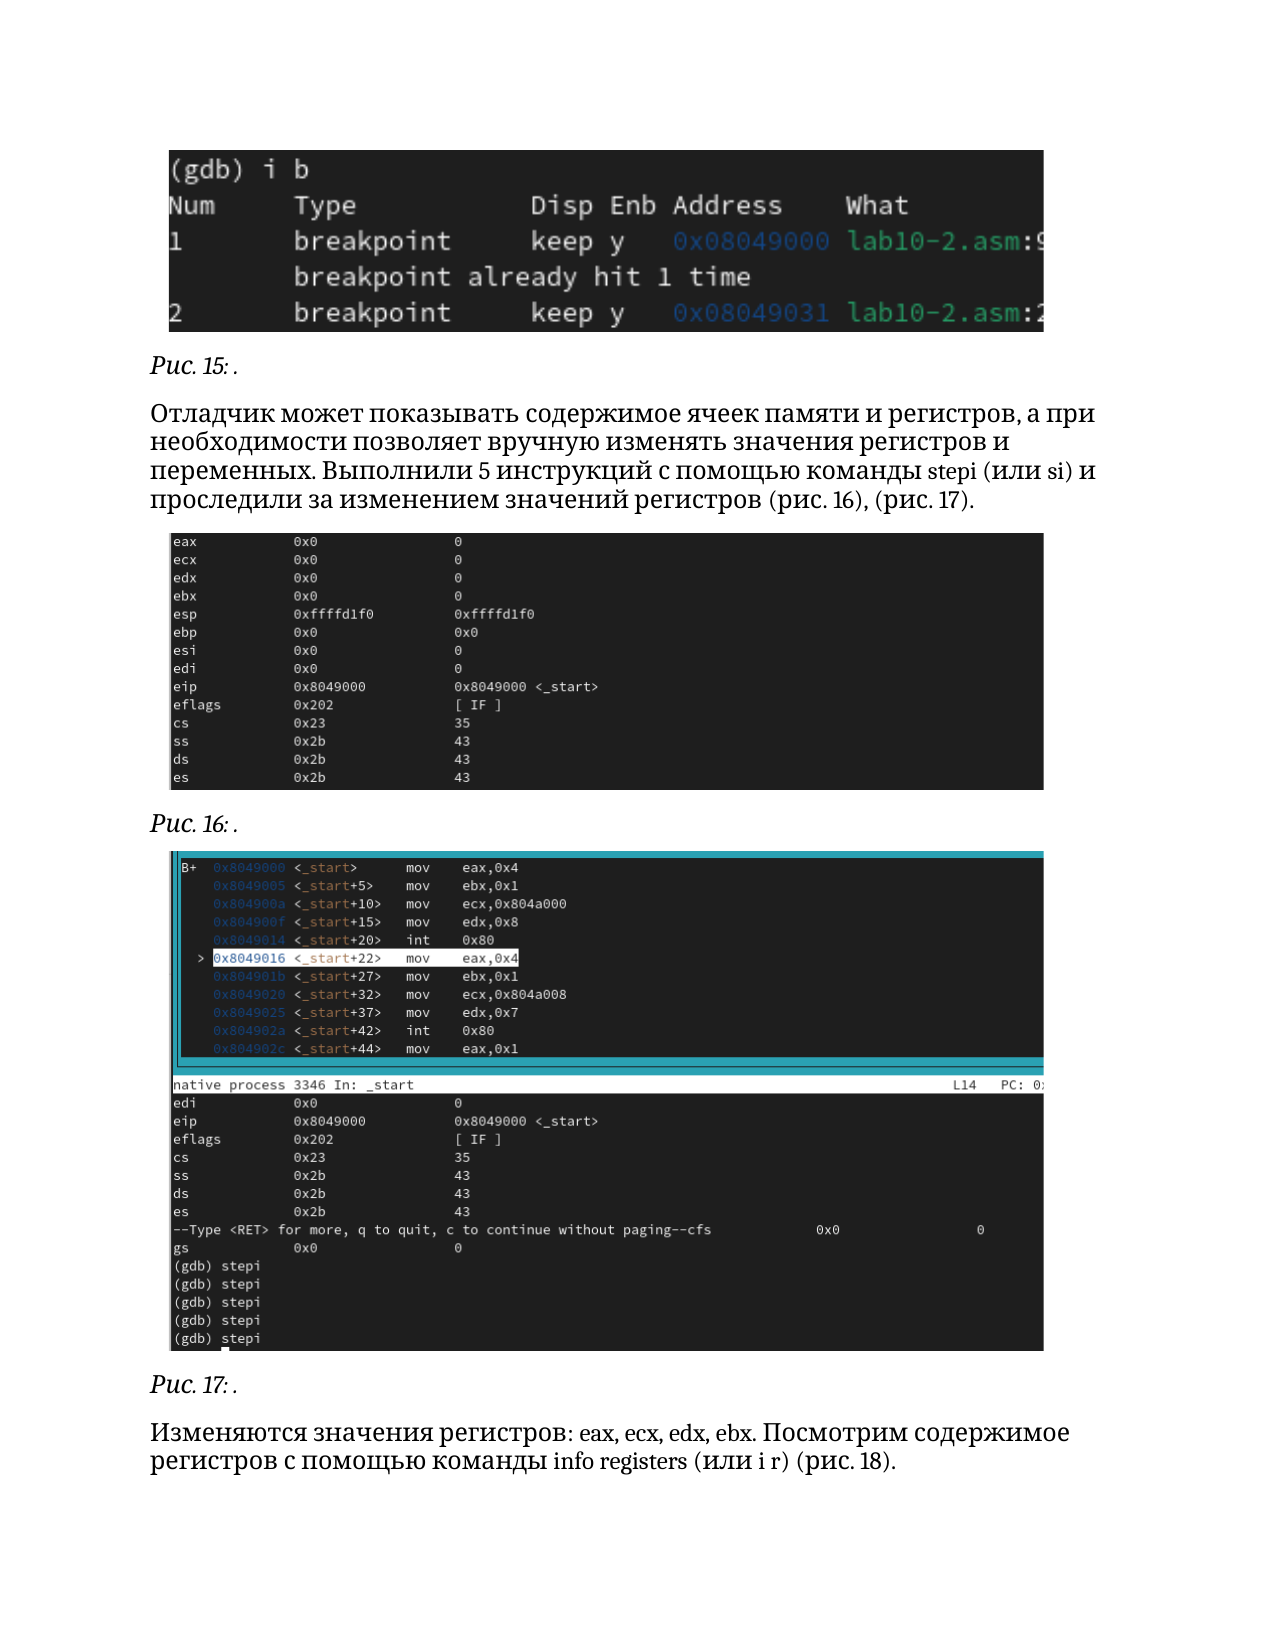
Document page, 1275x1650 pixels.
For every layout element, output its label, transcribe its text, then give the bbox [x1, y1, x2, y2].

picture [168, 150, 1044, 332]
picture [168, 533, 1044, 790]
text Рис. 17: . [150, 1371, 1125, 1400]
text Изменяются значения регистров: eax, ecx, edx, ebx. Посмотрим содержимое регистров с помощью команды info registers (или i r) (рис. 18). [150, 1418, 1125, 1476]
picture [168, 851, 1044, 1351]
text Рис. 15: . [150, 352, 1125, 381]
text Отладчик может показывать содержимое ячеек памяти и регистров, а при необходимости позволяет вручную изменять значения регистров и переменных. Выполнили 5 инструкций с помощью команды stepi (или si) и проследили за изменением значений регистров (рис. 16), (рис. 17). [150, 399, 1125, 514]
text Рис. 16: . [150, 810, 1125, 839]
